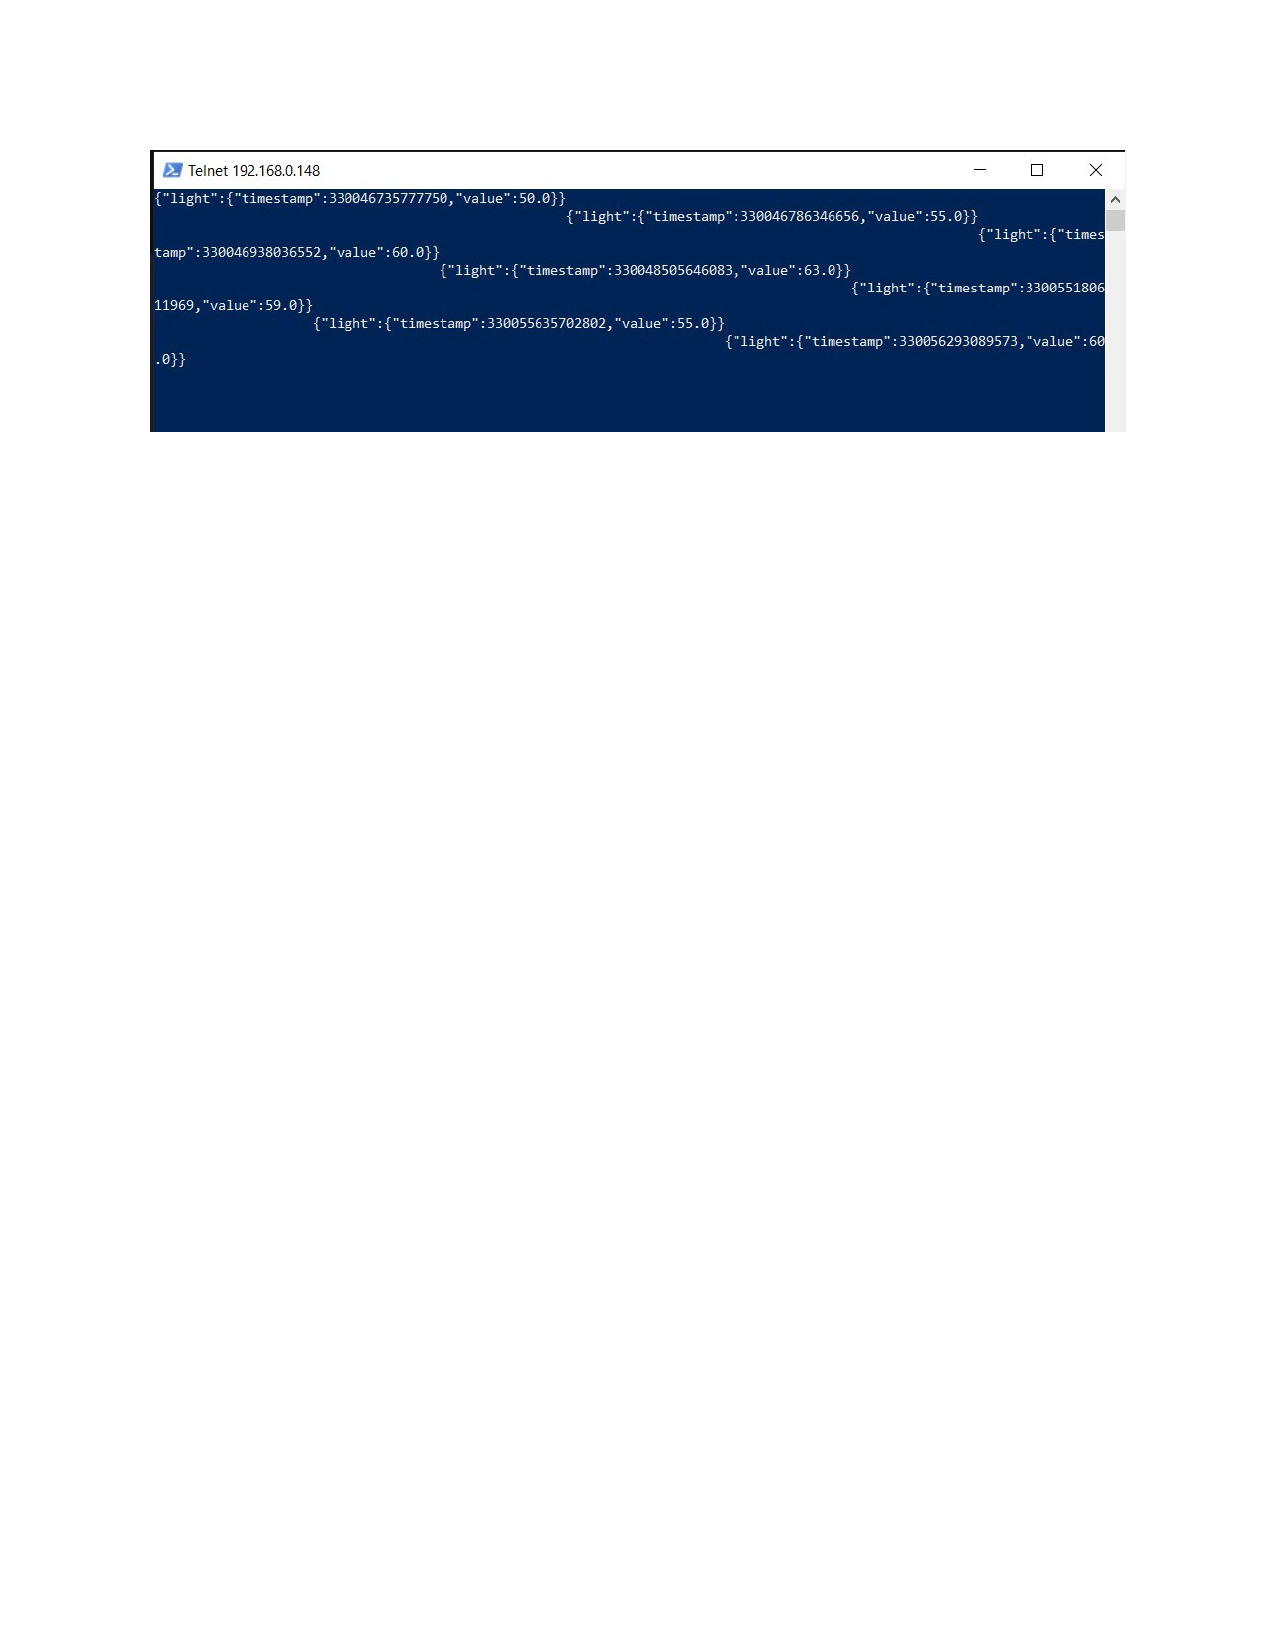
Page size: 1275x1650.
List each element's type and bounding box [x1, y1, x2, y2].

picture [150, 150, 1125, 432]
